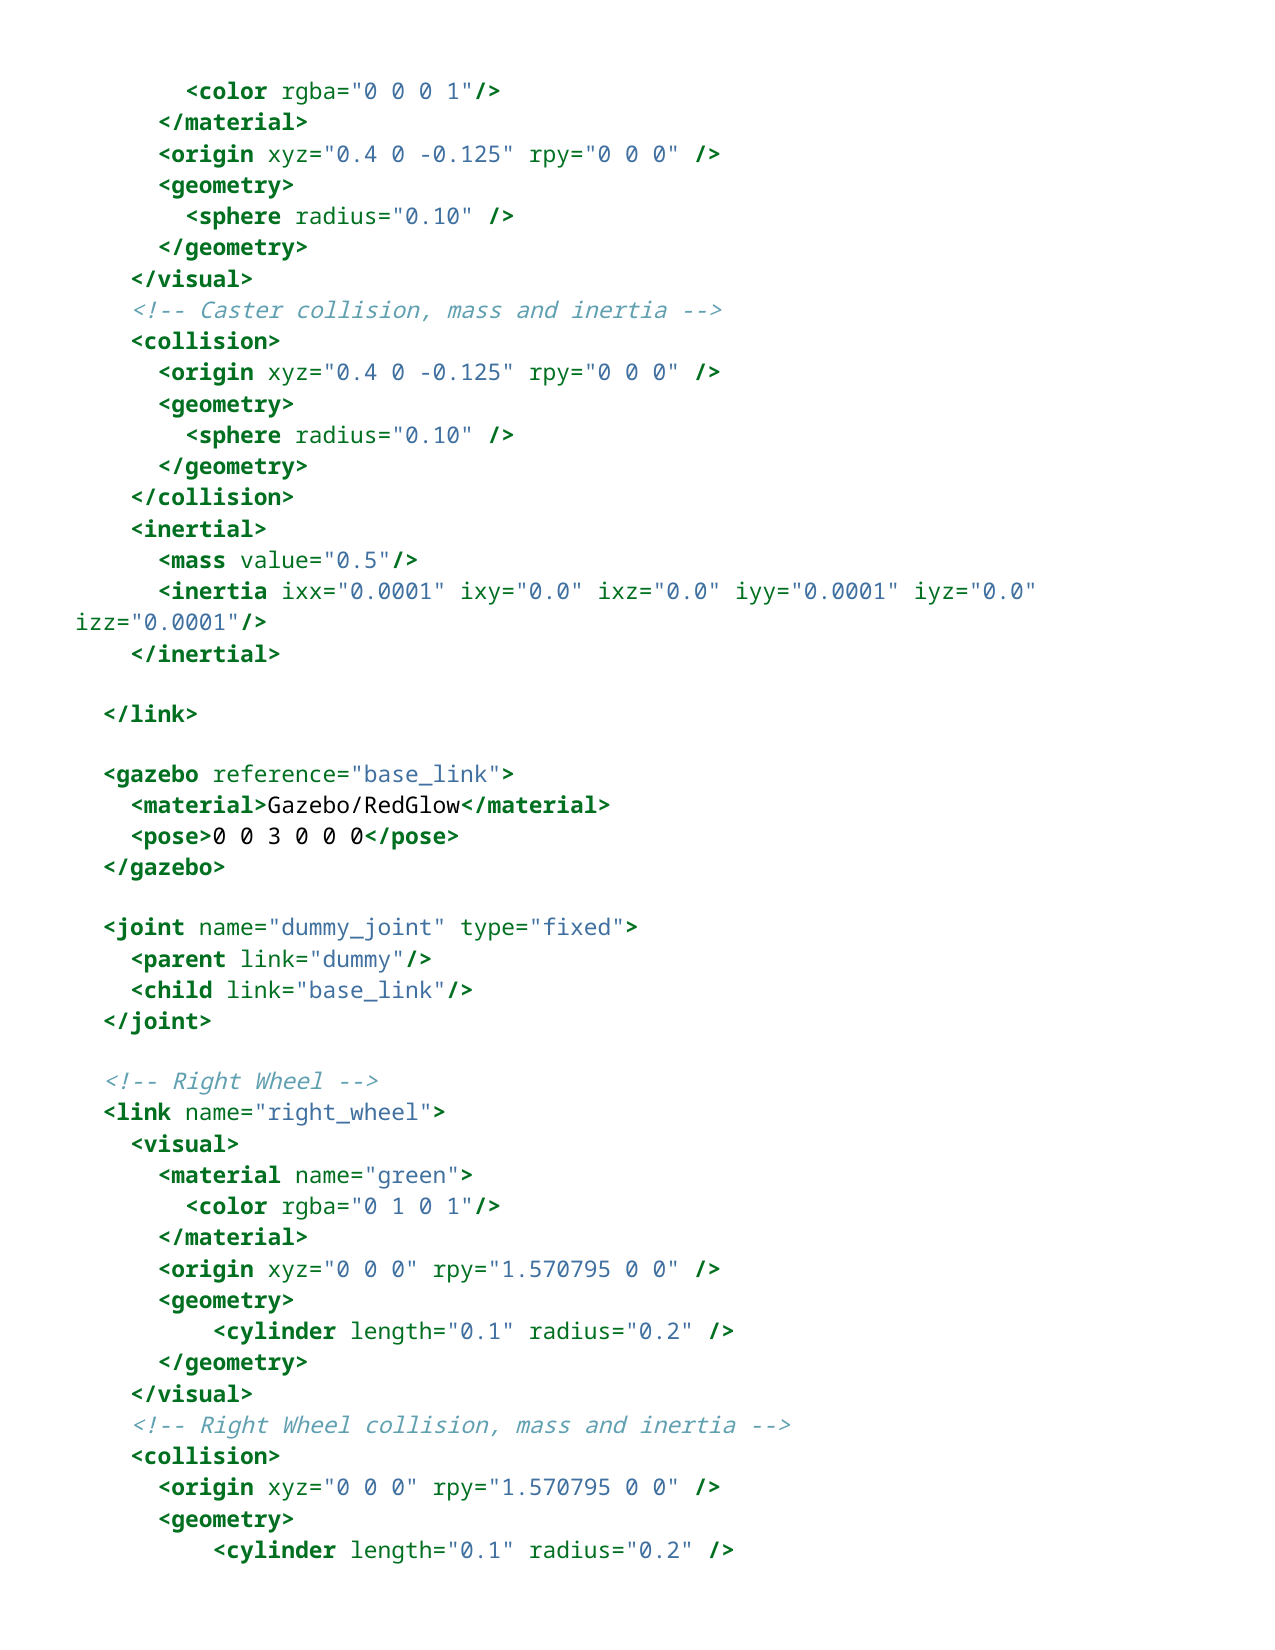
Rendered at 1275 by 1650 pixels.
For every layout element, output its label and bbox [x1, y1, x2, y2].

text [75, 75, 1200, 1565]
